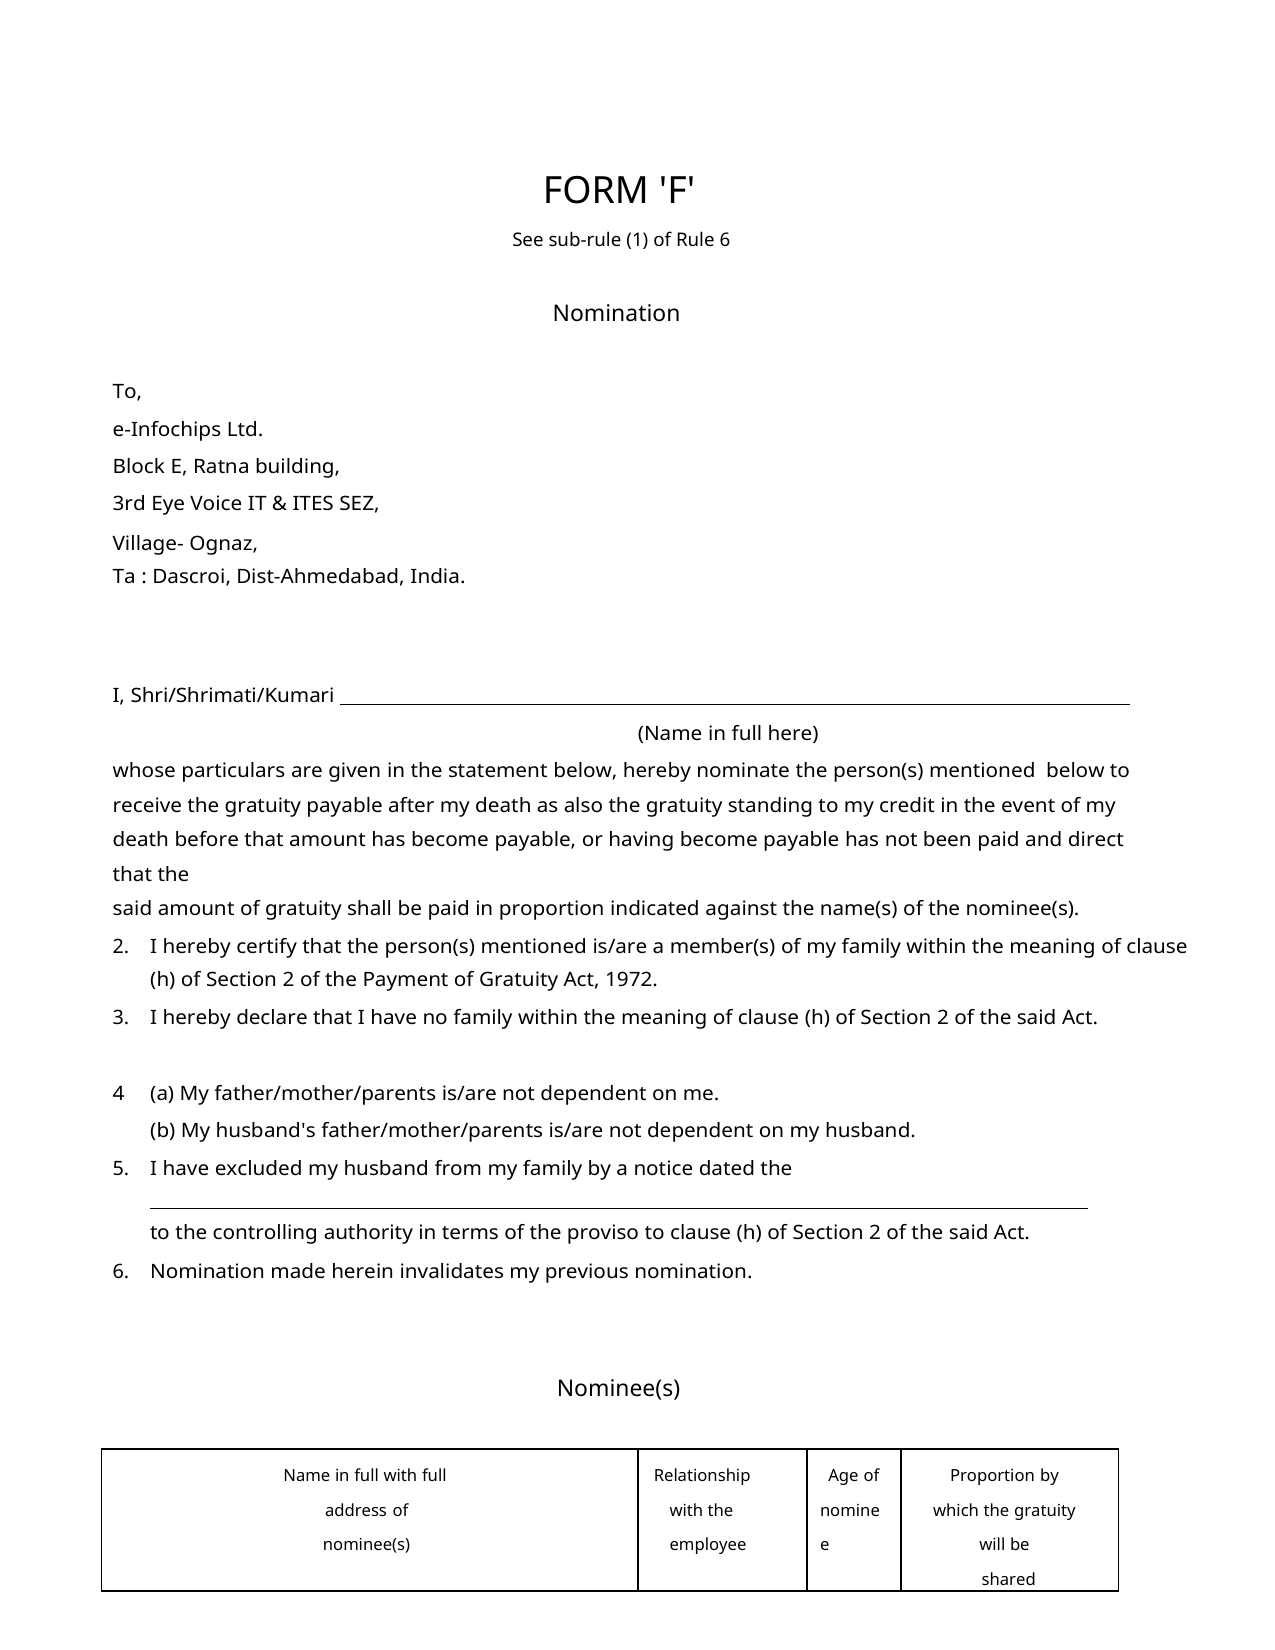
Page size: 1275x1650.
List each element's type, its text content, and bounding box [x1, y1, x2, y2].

list I hereby declare that I have no family within the meaning of clause (h) of Section 2 of the said Act. [112, 1003, 1250, 1030]
text said amount of gratuity shall be paid in proportion indicated against the name(s) of the nominee(s). [112, 894, 1250, 921]
text Nomination [31, 296, 1202, 328]
text I, Shri/Shrimati/Kumari [112, 681, 1250, 708]
text See sub-rule (1) of Rule 6 [40, 227, 1202, 252]
text 3rd Eye Voice IT & ITES SEZ, Village- Ognaz, [112, 489, 387, 556]
table_header Relationship with the employee [639, 1450, 806, 1590]
text 4 (a) My father/mother/parents is/are not dependent on me. [112, 1079, 1250, 1106]
text whose particulars are given in the statement below, hereby nominate the person(s) mentioned below to receive the gratuity payable after my death as also the gratuity standing to my credit in the event of my death before that amount has become payable, or having become payable has not been paid and direct that the [112, 756, 1132, 887]
list I hereby certify that the person(s) mentioned is/are a member(s) of my family within the meaning of clause [112, 932, 1250, 959]
text (b) My husband's father/mother/parents is/are not dependent on my husband. [150, 1116, 1250, 1143]
list I have excluded my husband from my family by a notice dated the to the controlling authority in terms of the proviso to clause (h) of Section 2 of the said Act. [112, 1154, 1105, 1246]
table_header Name in full with full address of nominee(s) [102, 1450, 637, 1590]
table_header Proportion by which the gratuity will be shared [902, 1450, 1118, 1590]
table_header Age of nominee [808, 1450, 900, 1590]
subtitle Nominee(s) [34, 1372, 1202, 1403]
text (Name in full here) [638, 719, 1250, 746]
text To, [112, 377, 1250, 404]
text e-Infochips Ltd. [112, 415, 1250, 442]
text FORM 'F' [36, 163, 1202, 214]
list Nomination made herein invalidates my previous nomination. [112, 1257, 1250, 1284]
text Block E, Ratna building, [112, 452, 1250, 479]
text (h) of Section 2 of the Payment of Gratuity Act, 1972. [150, 965, 1250, 992]
text Ta : Dascroi, Dist-Ahmedabad, India. [112, 568, 1250, 587]
